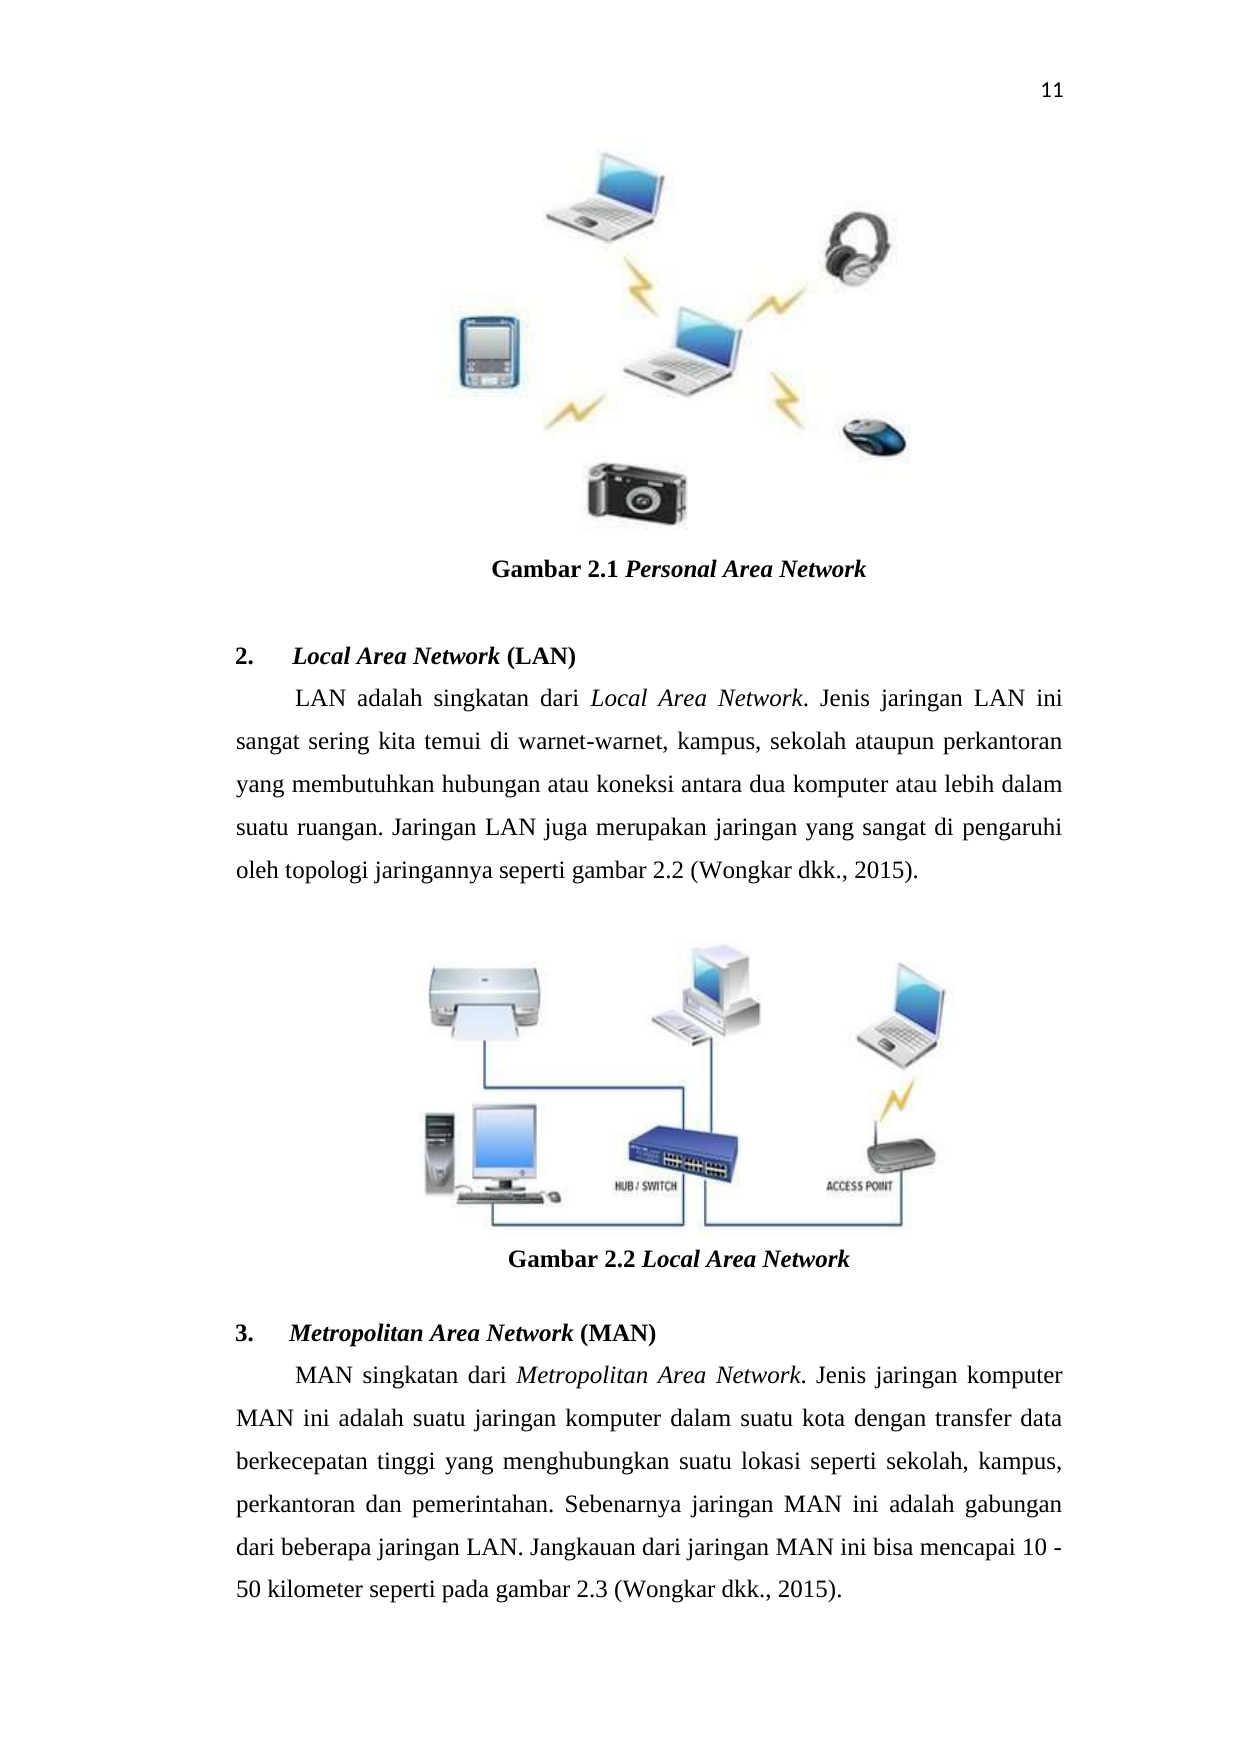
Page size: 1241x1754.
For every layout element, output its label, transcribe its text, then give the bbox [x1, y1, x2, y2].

subtitle 3. Metropolitan Area Network (MAN) [235, 1318, 1063, 1346]
picture [419, 940, 955, 1235]
subtitle 2. Local Area Network (LAN) [235, 641, 1063, 669]
subtitle Gambar 2.1 Personal Area Network [295, 554, 1063, 583]
text MAN singkatan dari Metropolitan Area Network. Jenis jaringan komputer MAN ini adalah suatu jaringan komputer dalam suatu kota dengan transfer data berkecepatan tinggi yang menghubungkan suatu lokasi seperti sekolah, kampus, perkantoran dan pemerintahan. Sebenarnya jaringan MAN ini adalah gabungan dari beberapa jaringan LAN. Jangkauan dari jaringan MAN ini bisa mencapai 10 - 50 kilometer seperti pada gambar 2.3 (Wongkar dkk., 2015). [236, 1360, 1063, 1603]
subtitle Gambar 2.2 Local Area Network [295, 1244, 1063, 1272]
picture [438, 136, 923, 546]
text LAN adalah singkatan dari Local Area Network. Jenis jaringan LAN ini sangat sering kita temui di warnet-warnet, kampus, sekolah ataupun perkantoran yang membutuhkan hubungan atau koneksi antara dua komputer atau lebih dalam suatu ruangan. Jaringan LAN juga merupakan jaringan yang sangat di pengaruhi oleh topologi jaringannya seperti gambar 2.2 (Wongkar dkk., 2015). [236, 683, 1063, 883]
